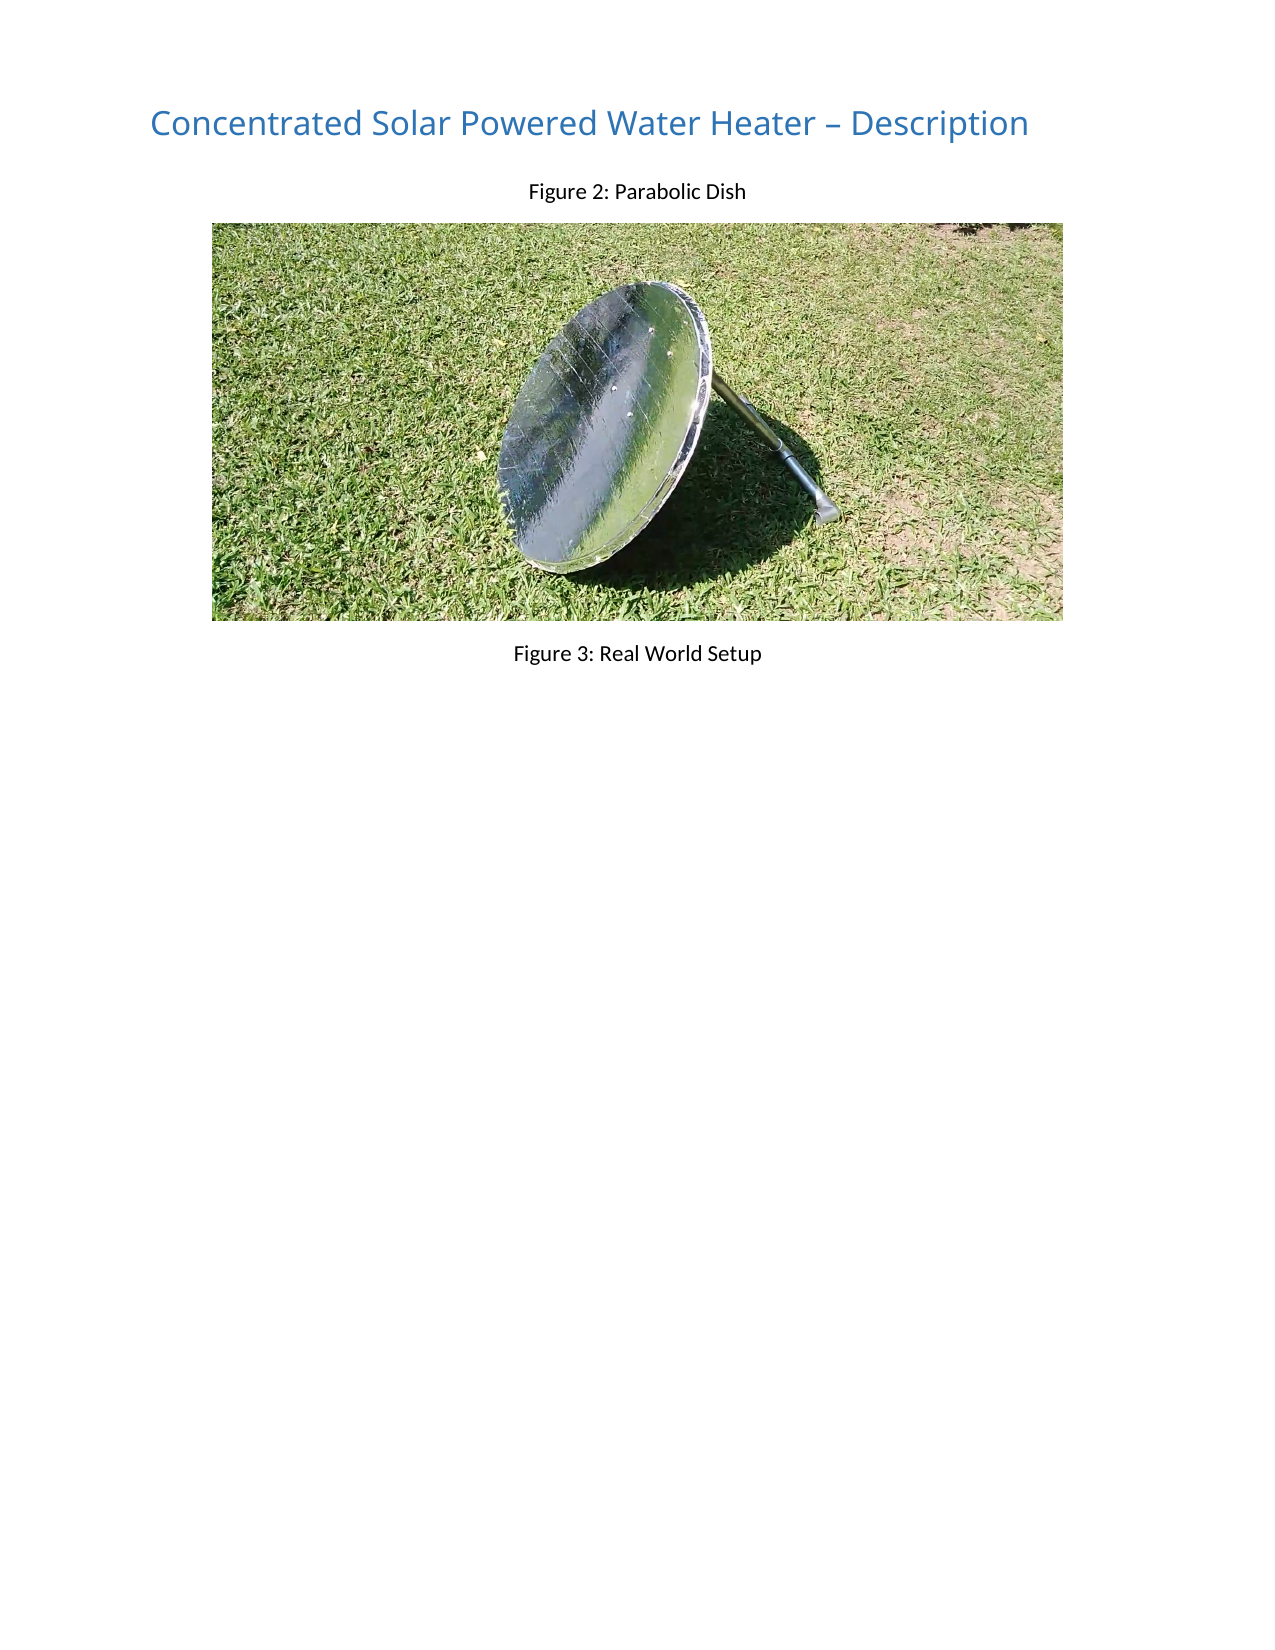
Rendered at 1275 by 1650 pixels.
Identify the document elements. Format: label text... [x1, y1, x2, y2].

text Figure 2: Parabolic Dish [150, 177, 1125, 205]
picture [212, 223, 1063, 621]
text Figure 3: Real World Setup [150, 639, 1125, 667]
